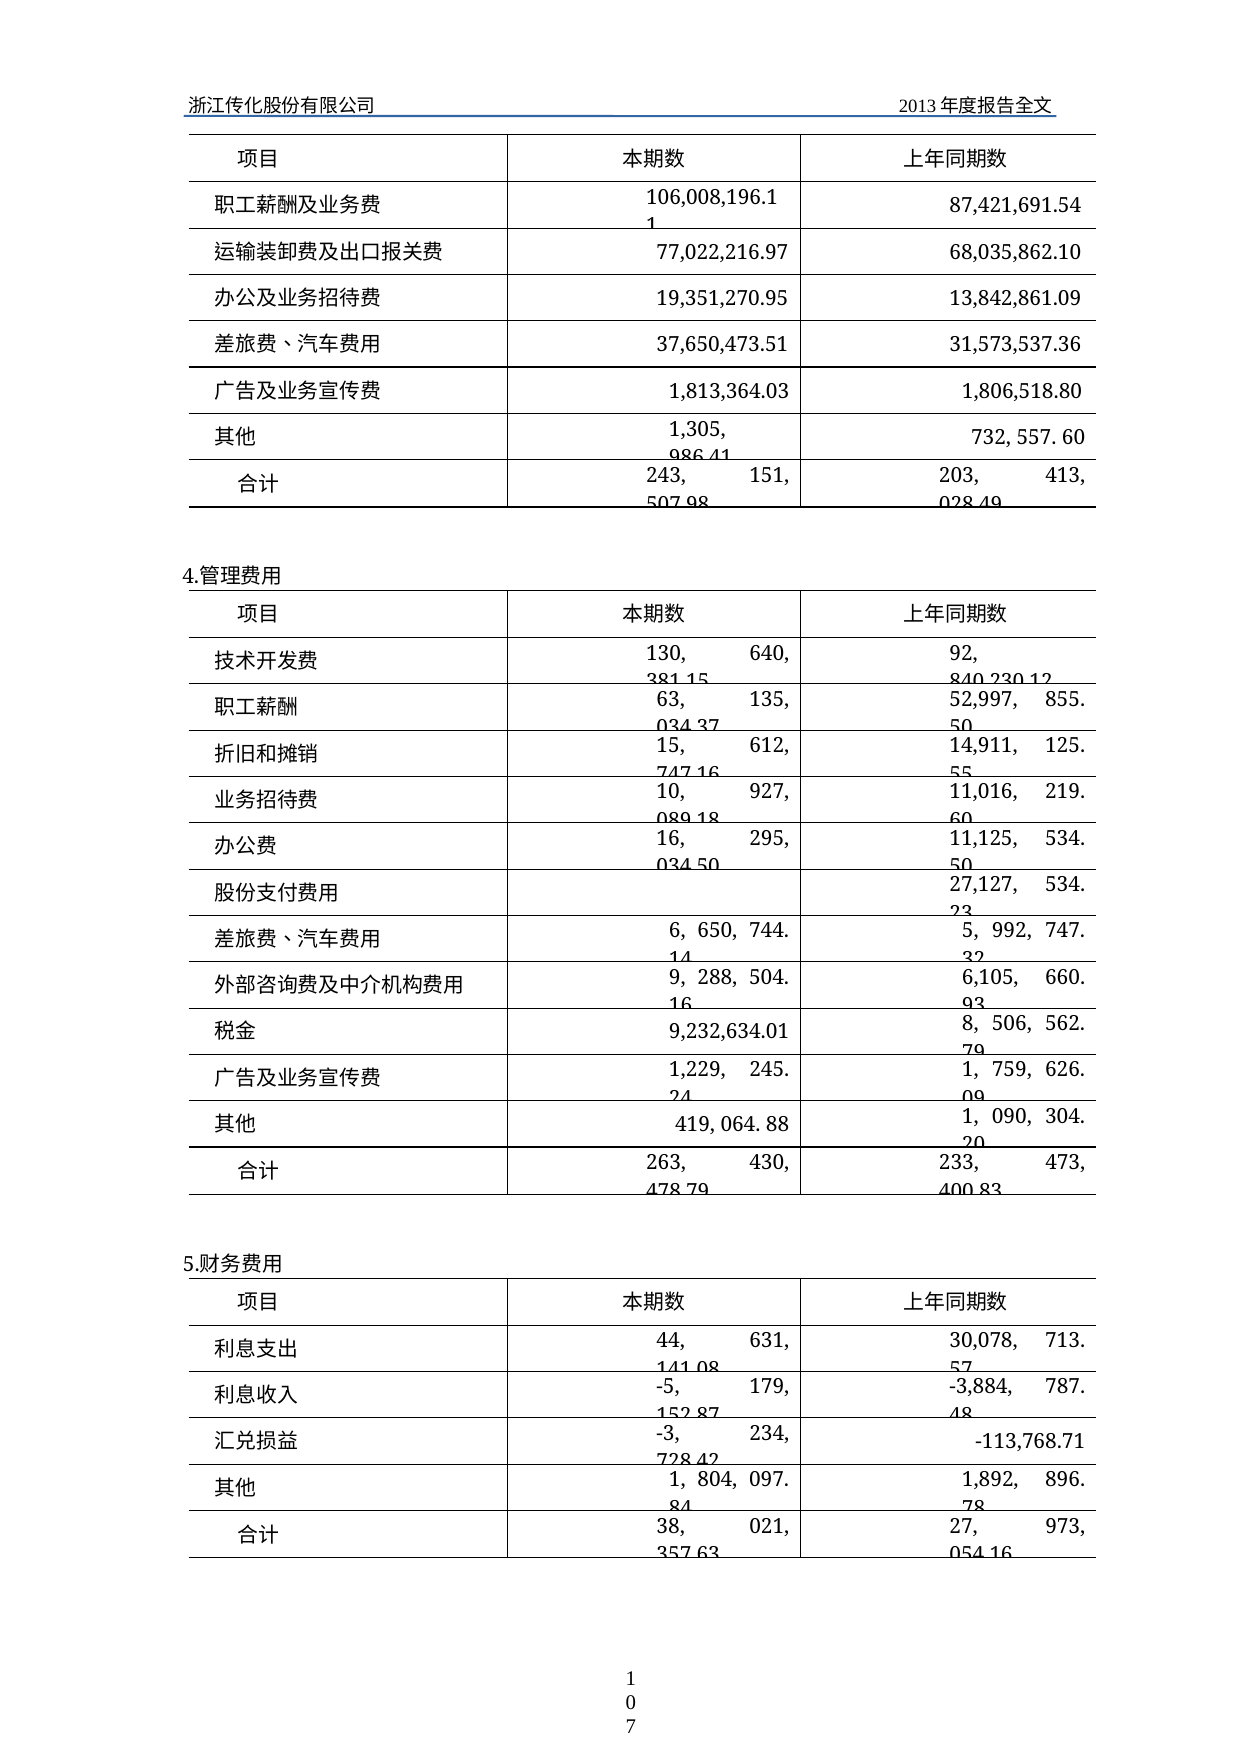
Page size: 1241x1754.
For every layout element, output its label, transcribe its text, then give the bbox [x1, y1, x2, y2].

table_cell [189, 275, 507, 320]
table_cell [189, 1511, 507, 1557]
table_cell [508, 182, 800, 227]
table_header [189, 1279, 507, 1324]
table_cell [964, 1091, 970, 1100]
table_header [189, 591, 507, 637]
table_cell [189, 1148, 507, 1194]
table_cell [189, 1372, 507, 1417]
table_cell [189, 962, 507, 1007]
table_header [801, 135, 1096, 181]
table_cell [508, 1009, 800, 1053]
text 5.财务费用 [183, 1249, 1149, 1278]
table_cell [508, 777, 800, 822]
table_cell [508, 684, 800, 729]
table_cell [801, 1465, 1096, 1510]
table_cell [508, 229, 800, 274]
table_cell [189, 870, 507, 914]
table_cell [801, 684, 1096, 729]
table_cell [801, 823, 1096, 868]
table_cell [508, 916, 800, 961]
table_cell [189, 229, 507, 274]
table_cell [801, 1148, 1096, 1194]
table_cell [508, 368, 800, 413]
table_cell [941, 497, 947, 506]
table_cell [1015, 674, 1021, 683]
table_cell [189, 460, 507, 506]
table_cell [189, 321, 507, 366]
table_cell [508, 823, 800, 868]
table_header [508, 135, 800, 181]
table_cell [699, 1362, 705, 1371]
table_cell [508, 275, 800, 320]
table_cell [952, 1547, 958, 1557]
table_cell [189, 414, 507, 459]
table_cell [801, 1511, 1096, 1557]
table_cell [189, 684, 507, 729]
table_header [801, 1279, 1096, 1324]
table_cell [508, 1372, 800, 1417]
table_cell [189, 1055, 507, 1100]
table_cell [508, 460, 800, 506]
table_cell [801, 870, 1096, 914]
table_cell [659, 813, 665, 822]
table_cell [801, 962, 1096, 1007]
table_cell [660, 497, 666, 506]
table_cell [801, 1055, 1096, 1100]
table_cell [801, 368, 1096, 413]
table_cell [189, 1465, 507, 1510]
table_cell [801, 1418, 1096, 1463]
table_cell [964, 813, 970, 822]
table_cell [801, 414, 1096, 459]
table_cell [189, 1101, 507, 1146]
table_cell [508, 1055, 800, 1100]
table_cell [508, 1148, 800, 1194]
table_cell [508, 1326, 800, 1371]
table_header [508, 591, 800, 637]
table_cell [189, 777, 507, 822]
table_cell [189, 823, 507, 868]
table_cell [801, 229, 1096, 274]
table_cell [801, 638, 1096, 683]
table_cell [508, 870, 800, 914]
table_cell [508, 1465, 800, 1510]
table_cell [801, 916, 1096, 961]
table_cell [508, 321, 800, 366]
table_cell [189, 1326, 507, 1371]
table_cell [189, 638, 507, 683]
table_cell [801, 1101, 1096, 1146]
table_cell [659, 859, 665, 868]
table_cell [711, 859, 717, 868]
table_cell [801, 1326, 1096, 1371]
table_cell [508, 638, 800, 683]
text 4.管理费用 [182, 562, 1149, 590]
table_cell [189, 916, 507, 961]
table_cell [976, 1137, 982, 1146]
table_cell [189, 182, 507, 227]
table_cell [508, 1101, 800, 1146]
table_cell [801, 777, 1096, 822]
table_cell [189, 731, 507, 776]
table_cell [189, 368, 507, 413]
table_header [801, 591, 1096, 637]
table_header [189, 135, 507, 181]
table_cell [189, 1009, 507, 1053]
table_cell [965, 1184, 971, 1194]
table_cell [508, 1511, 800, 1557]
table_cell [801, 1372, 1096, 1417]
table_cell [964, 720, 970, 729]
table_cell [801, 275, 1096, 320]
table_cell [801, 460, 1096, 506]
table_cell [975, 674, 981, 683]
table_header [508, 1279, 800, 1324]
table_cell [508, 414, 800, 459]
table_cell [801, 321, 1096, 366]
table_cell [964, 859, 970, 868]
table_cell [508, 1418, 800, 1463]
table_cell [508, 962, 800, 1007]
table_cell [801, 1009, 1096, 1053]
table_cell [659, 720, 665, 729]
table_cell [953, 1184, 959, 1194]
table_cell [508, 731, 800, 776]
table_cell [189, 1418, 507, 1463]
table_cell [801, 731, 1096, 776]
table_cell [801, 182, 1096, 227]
